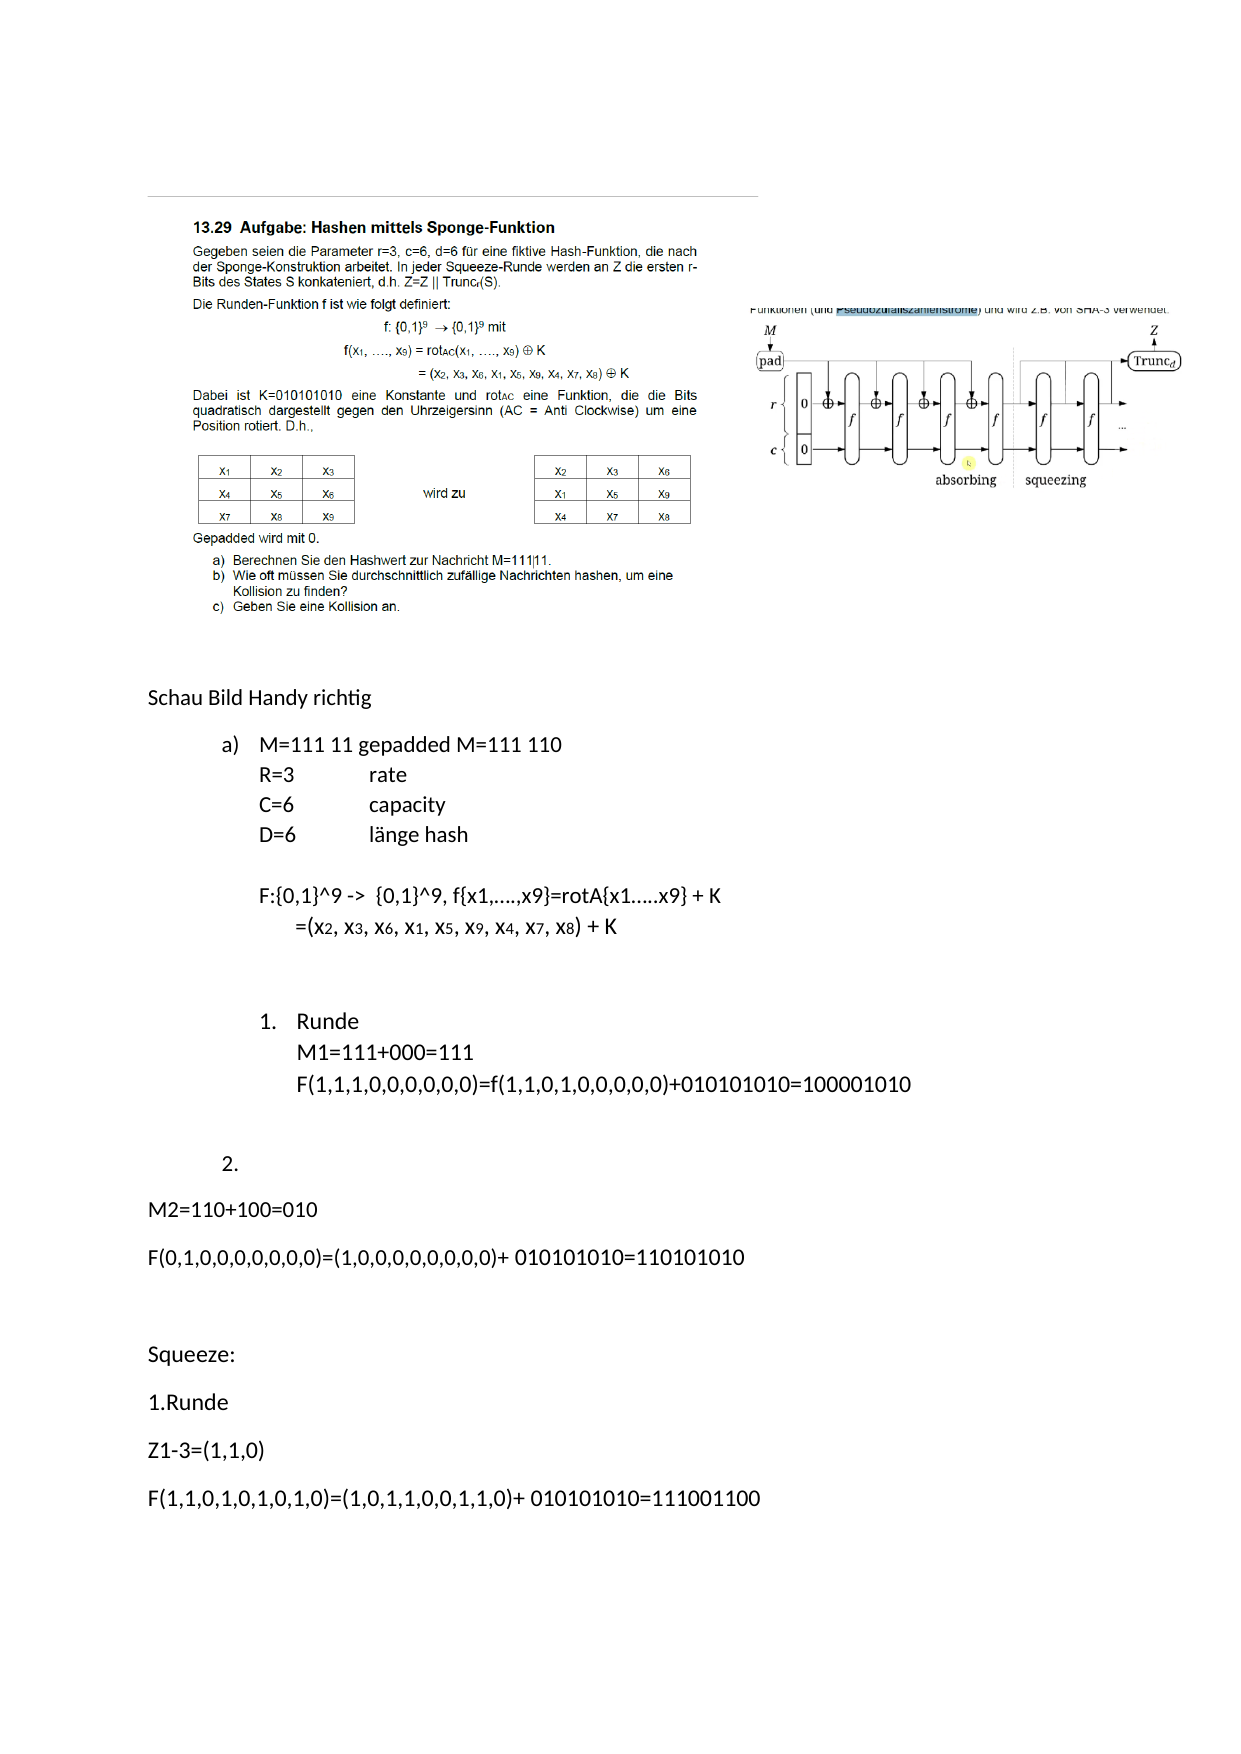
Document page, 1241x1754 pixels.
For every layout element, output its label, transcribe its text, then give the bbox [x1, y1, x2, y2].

list M=111 11 gepadded M=111 110 [221, 730, 1093, 758]
text Schau Bild Handy richtig [148, 683, 1093, 711]
picture [147, 147, 1216, 618]
list Runde [259, 1006, 1093, 1035]
text F(0,1,0,0,0,0,0,0,0)=(1,0,0,0,0,0,0,0,0)+ 010101010=110101010 [148, 1242, 1093, 1272]
list F(1,1,1,0,0,0,0,0,0)=f(1,1,0,1,0,0,0,0,0)+010101010=100001010 [296, 1069, 1093, 1098]
list R=3 rate [259, 760, 1093, 788]
text Squeeze: [148, 1339, 1093, 1368]
text Z1-3=(1,1,0) [148, 1435, 1093, 1464]
list =(x2, x3, x6, x1, x5, x9, x4, x7, x8) + K [259, 911, 1093, 940]
text 2. [148, 1149, 1093, 1177]
list D=6 länge hash [259, 820, 1093, 848]
list C=6 capacity [259, 790, 1093, 818]
list F:{0,1}^9 -> {0,1}^9, f{x1,….,x9}=rotA{x1…..x9} + K [259, 881, 1093, 909]
text 1.Runde [148, 1387, 1093, 1416]
text M2=110+100=010 [148, 1196, 1093, 1223]
list M1=111+000=111 [296, 1037, 1093, 1067]
text F(1,1,0,1,0,1,0,1,0)=(1,0,1,1,0,0,1,1,0)+ 010101010=111001100 [148, 1483, 1093, 1513]
